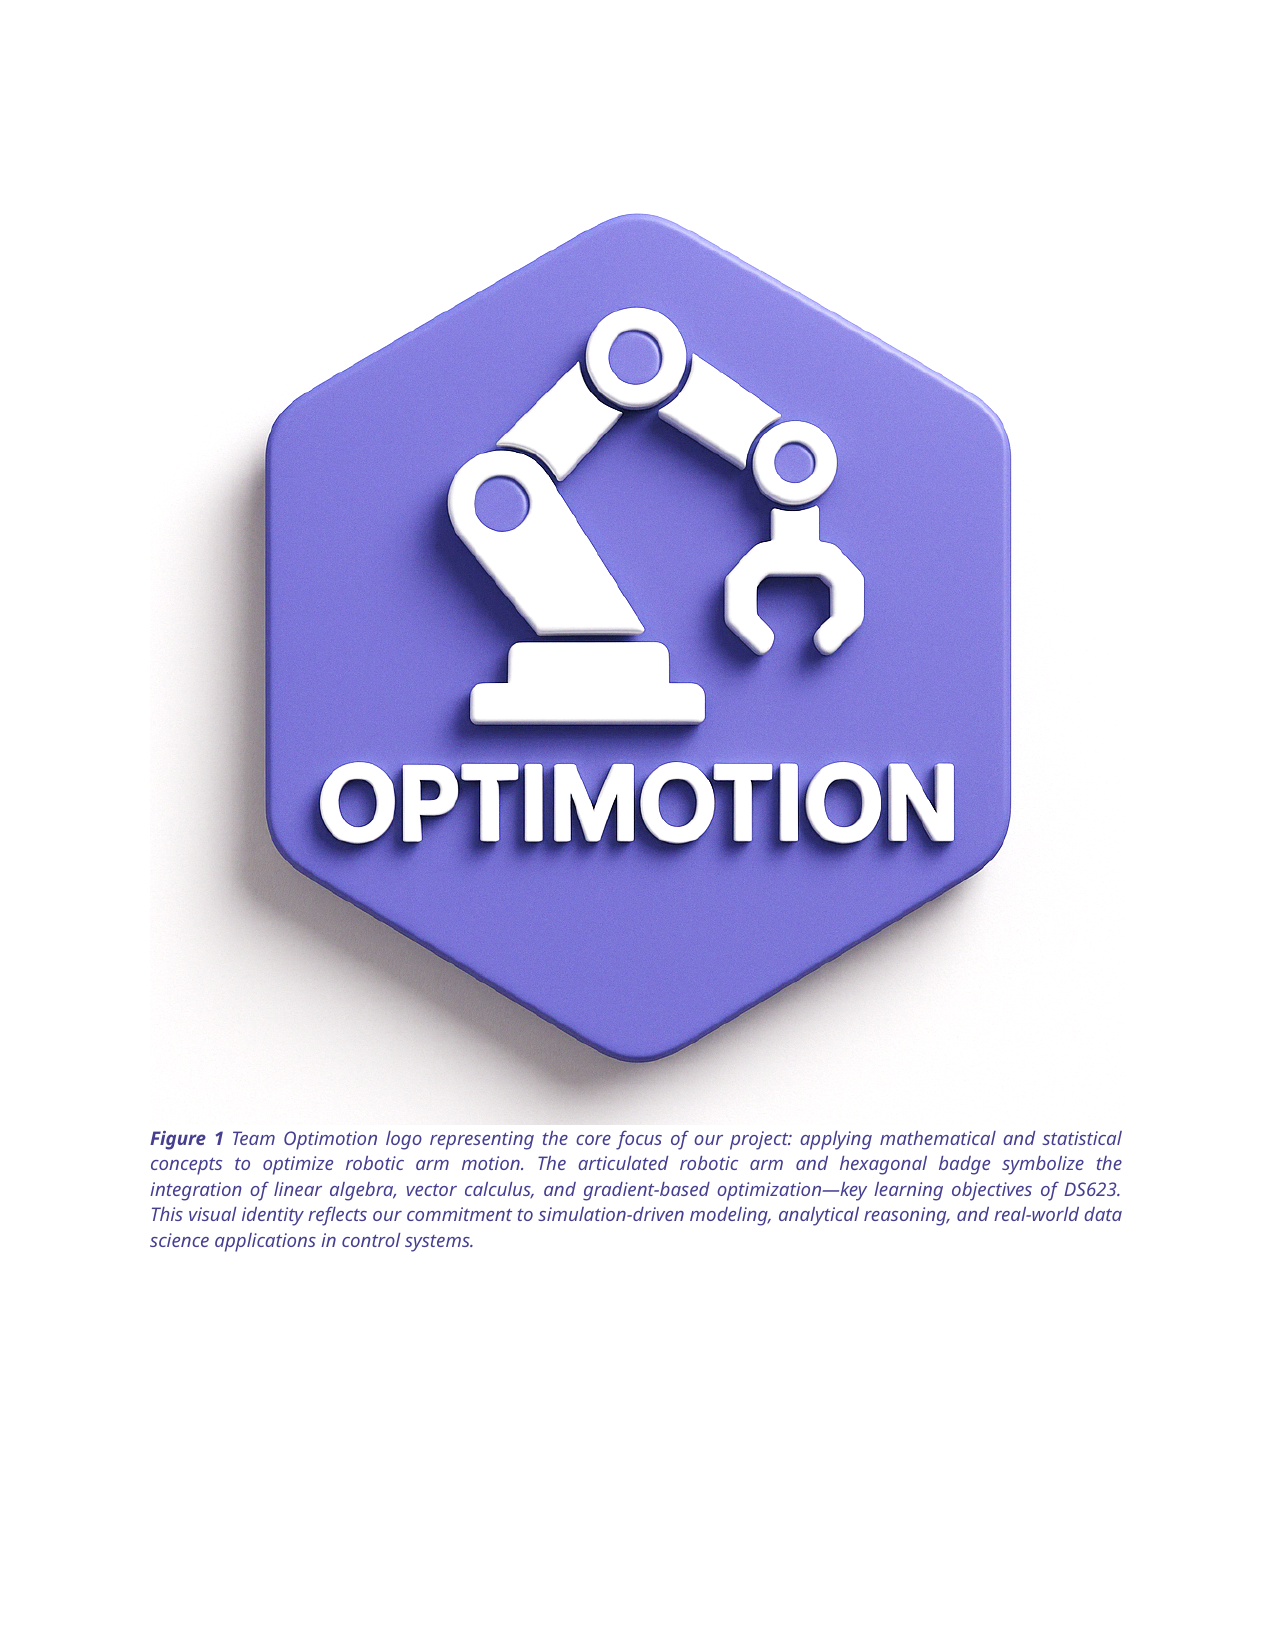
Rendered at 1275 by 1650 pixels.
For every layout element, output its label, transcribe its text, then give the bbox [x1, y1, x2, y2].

picture [150, 149, 1126, 1125]
text Figure 1 Team Optimotion logo representing the core focus of our project: applying mathematical and statistical concepts to optimize robotic arm motion. The articulated robotic arm and hexagonal badge symbolize the integration of linear algebra, vector calculus, and gradient-based optimization—key learning objectives of DS623. This visual identity reflects our commitment to simulation-driven modeling, analytical reasoning, and real-world data science applications in control systems. [150, 1125, 1125, 1253]
